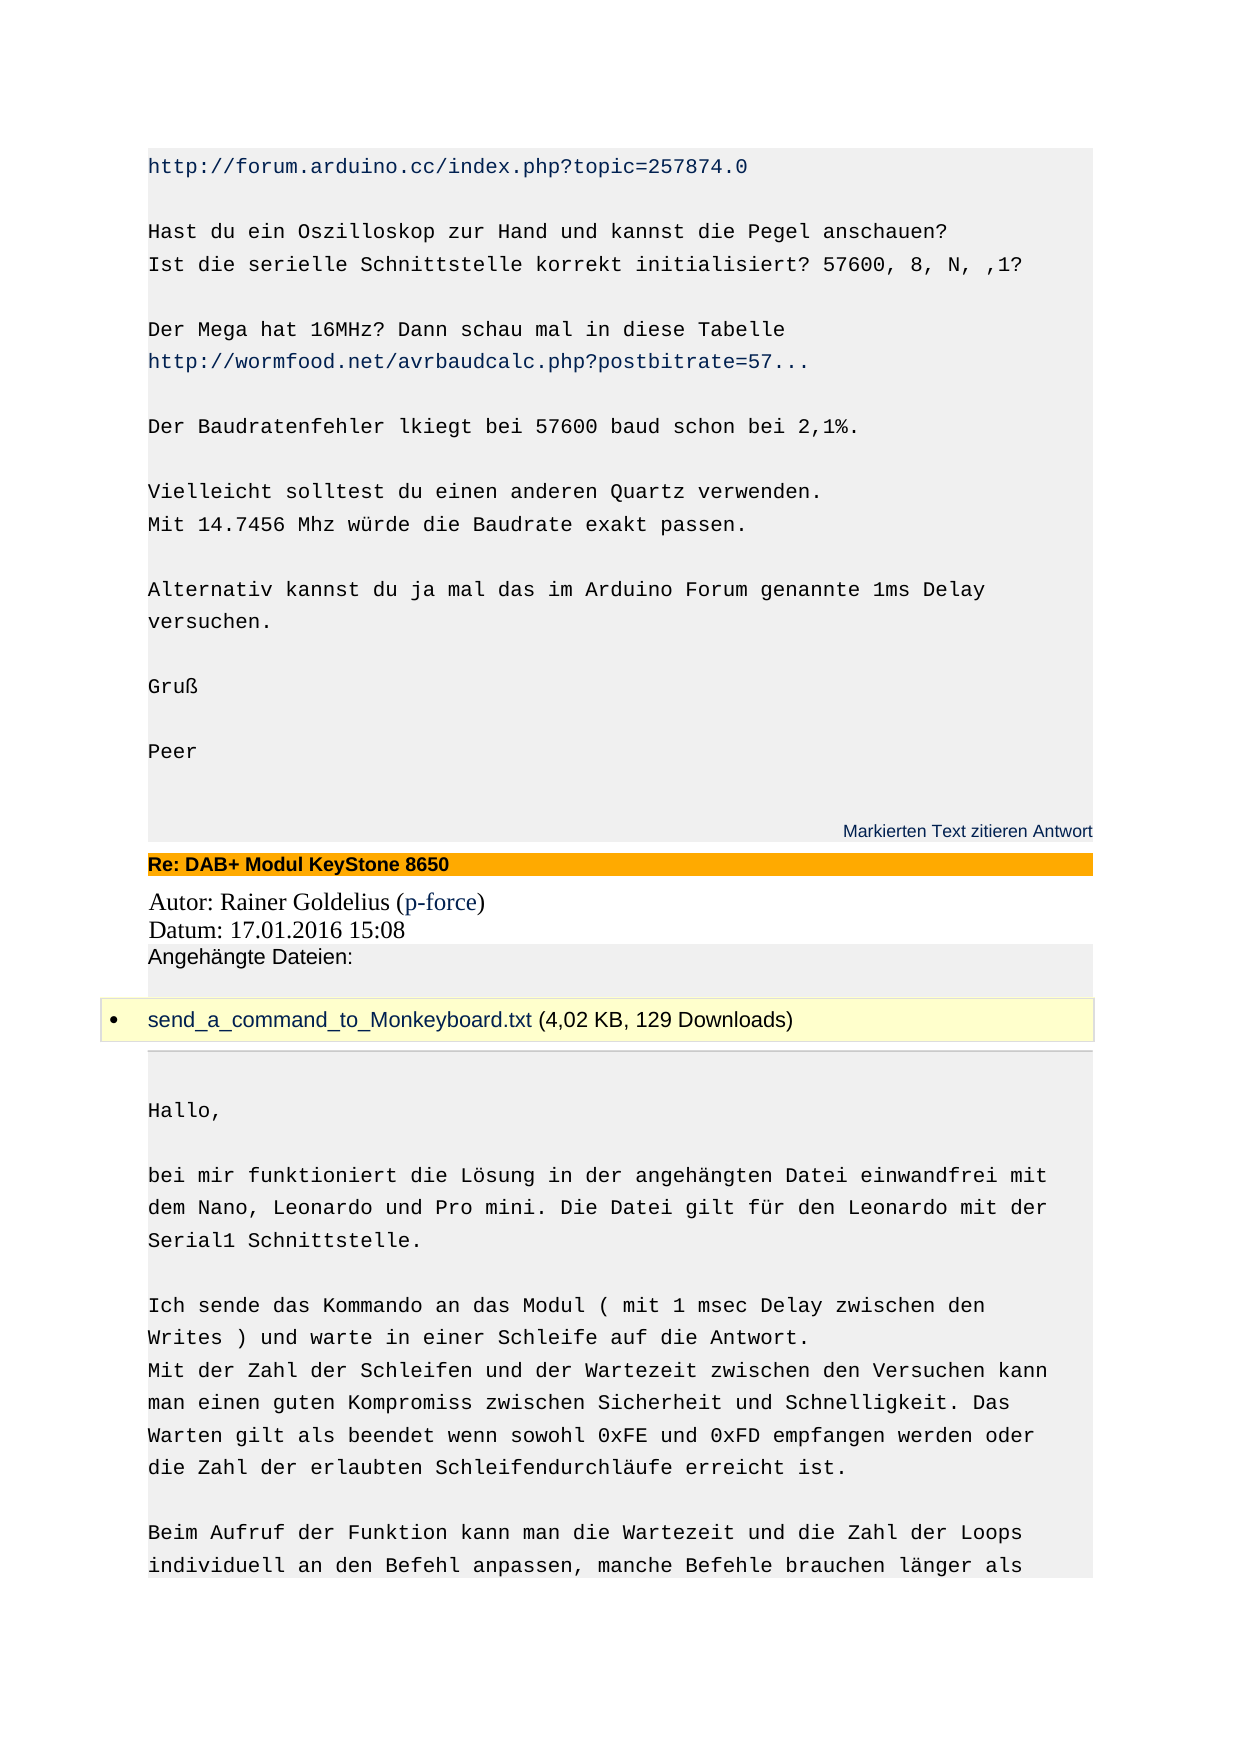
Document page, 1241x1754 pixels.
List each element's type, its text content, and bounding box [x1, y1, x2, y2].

text Ist die serielle Schnittstelle korrekt initialisiert? 57600, 8, N, ,1? [148, 245, 1093, 278]
text Re: DAB+ Modul KeyStone 8650 [148, 853, 1093, 876]
text Ich sende das Kommando an das Modul ( mit 1 msec Delay zwischen den [148, 1286, 1093, 1318]
text Writes ) und warte in einer Schleife auf die Antwort. [148, 1318, 1093, 1351]
text Hast du ein Oszilloskop zur Hand und kannst die Pegel anschauen? [148, 213, 1093, 245]
text Vielleicht solltest du einen anderen Quartz verwenden. [148, 473, 1093, 505]
text Beim Aufruf der Funktion kann man die Wartezeit und die Zahl der Loops [148, 1513, 1093, 1546]
text Peer [148, 733, 1093, 765]
list send_a_command_to_Monkeyboard.txt (4,02 KB, 129 Downloads) [102, 999, 1093, 1041]
text Gruß [148, 668, 1093, 700]
text Mit 14.7456 Mhz würde die Baudrate exakt passen. [148, 505, 1093, 538]
text Der Mega hat 16MHz? Dann schau mal in diese Tabelle [148, 310, 1093, 343]
text individuell an den Befehl anpassen, manche Befehle brauchen länger als [148, 1546, 1093, 1578]
text http://wormfood.net/avrbaudcalc.php?postbitrate=57... [148, 343, 1093, 375]
text man einen guten Kompromiss zwischen Sicherheit und Schnelligkeit. Das [148, 1383, 1093, 1416]
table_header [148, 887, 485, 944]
text dem Nano, Leonardo und Pro mini. Die Datei gilt für den Leonardo mit der [148, 1188, 1093, 1221]
text Serial1 Schnittstelle. [148, 1221, 1093, 1253]
text die Zahl der erlaubten Schleifendurchläufe erreicht ist. [148, 1448, 1093, 1481]
text Alternativ kannst du ja mal das im Arduino Forum genannte 1ms Delay [148, 570, 1093, 603]
text http://forum.arduino.cc/index.php?topic=257874.0 [148, 148, 1093, 180]
text bei mir funktioniert die Lösung in der angehängten Datei einwandfrei mit [148, 1156, 1093, 1188]
text versuchen. [148, 603, 1093, 635]
text Markierten Text zitieren Antwort [148, 821, 1093, 842]
text Angehängte Dateien: [148, 944, 1093, 997]
text Warten gilt als beendet wenn sowohl 0xFE und 0xFD empfangen werden oder [148, 1416, 1093, 1448]
text Der Baudratenfehler lkiegt bei 57600 baud schon bei 2,1%. [148, 408, 1093, 440]
text Hallo, [148, 1091, 1093, 1123]
text Mit der Zahl der Schleifen und der Wartezeit zwischen den Versuchen kann [148, 1351, 1093, 1383]
